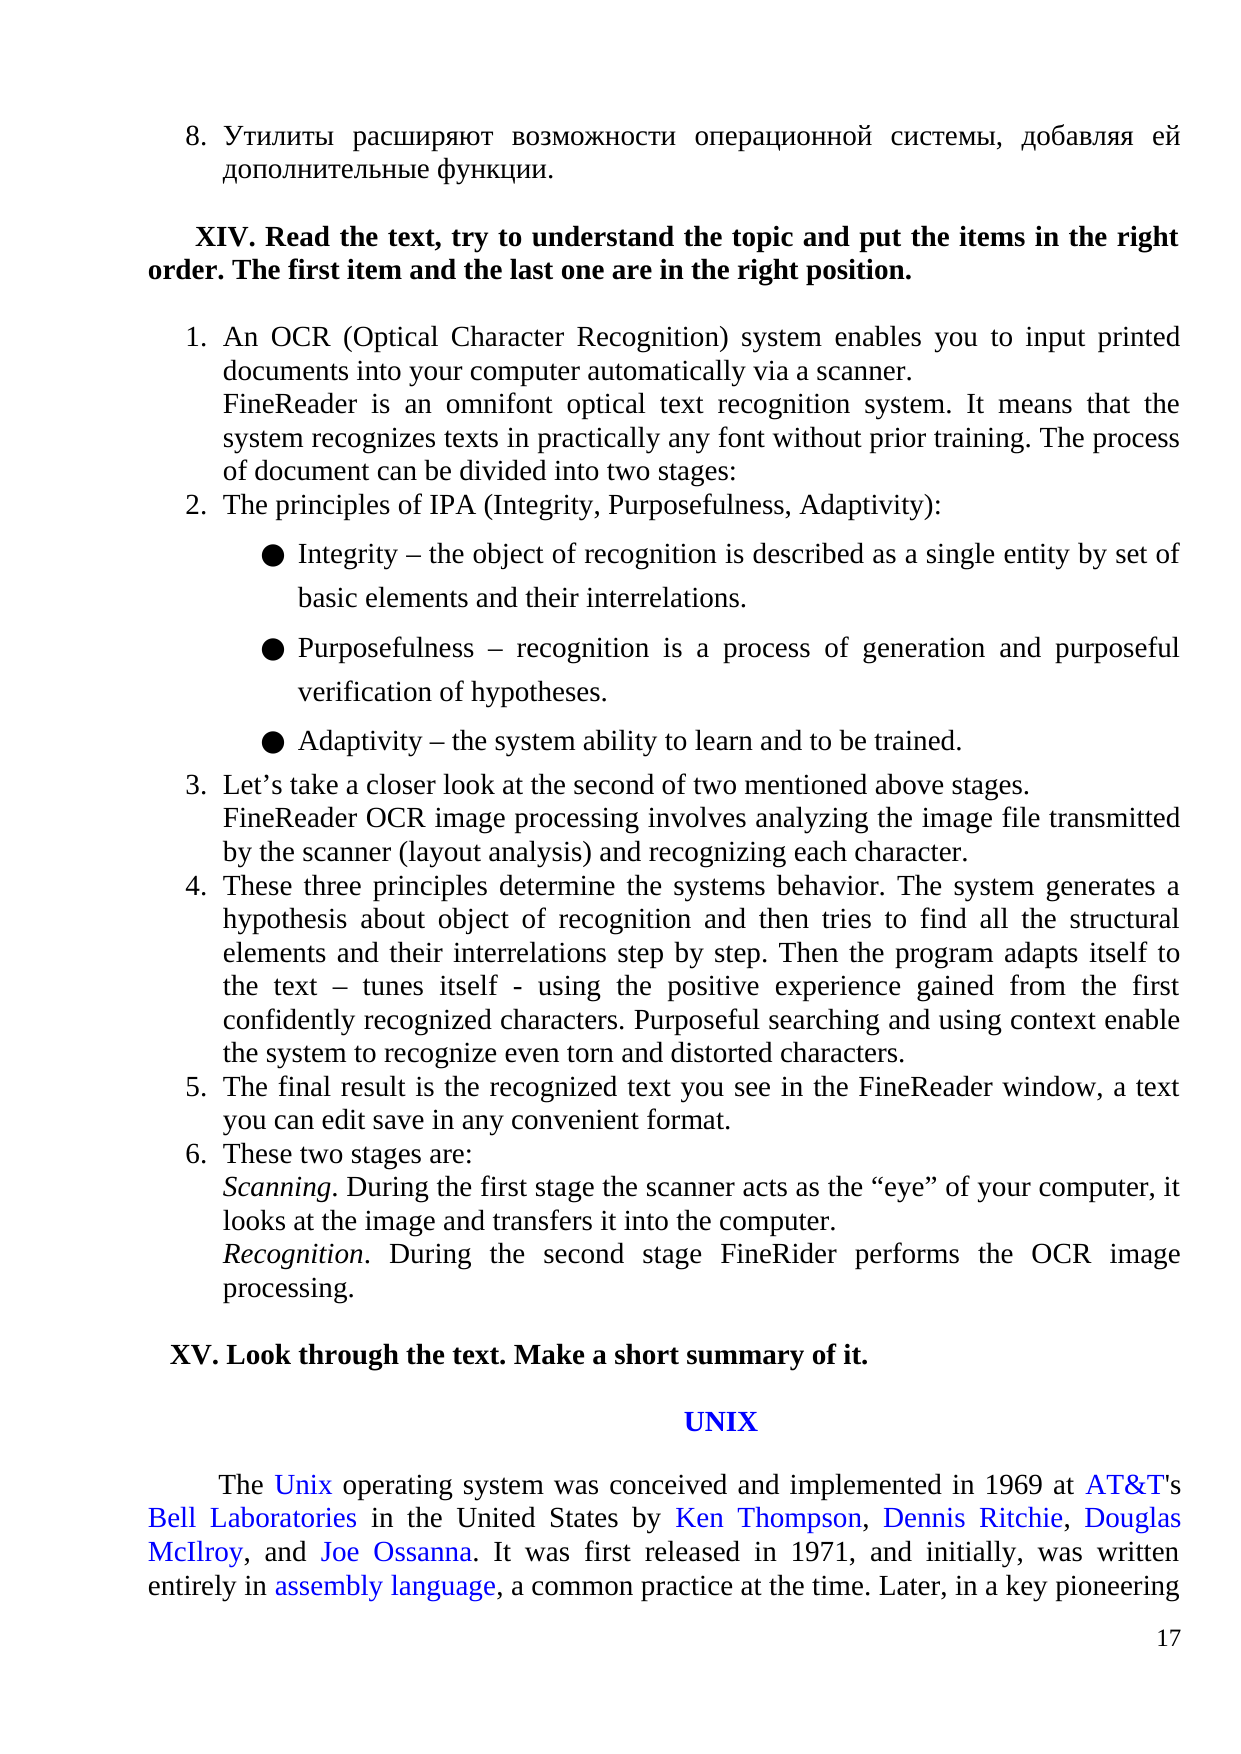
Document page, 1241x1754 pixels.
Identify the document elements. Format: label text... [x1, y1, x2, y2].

list Purposefulness – recognition is a process of generation and purposeful verification of hypotheses. [260, 614, 1181, 707]
list An OCR (Optical Character Recognition) system enables you to input printed documents into your computer automatically via a scanner. [185, 319, 1181, 386]
text XV. Look through the text. Make a short summary of it. [148, 1337, 1181, 1371]
text Recognition. During the second stage FineRider performs the OCR image processing. [223, 1237, 1181, 1304]
list These three principles determine the systems behavior. The system generates a hypothesis about object of recognition and then tries to find all the structural elements and their interrelations step by step. Then the program adapts itself to the text – tunes itself - using the positive experience gained from the first confidently recognized characters. Purposeful searching and using context enable the system to recognize even torn and distorted characters. [185, 868, 1181, 1069]
text FineReader is an omnifont optical text recognition system. It means that the system recognizes texts in practically any font without prior training. The process of document can be divided into two stages: [223, 386, 1181, 487]
list The final result is the recognized text you see in the FineReader window, a text you can edit save in any convenient format. [185, 1069, 1181, 1136]
list Let’s take a closer look at the second of two mentioned above stages. [185, 767, 1181, 801]
list Adaptivity – the system ability to learn and to be trained. [260, 707, 1181, 767]
list Integrity – the object of recognition is described as a single entity by set of basic elements and their interrelations. [260, 521, 1181, 614]
list These two stages are: [185, 1136, 1181, 1169]
list The principles of IPA (Integrity, Purposefulness, Adaptivity): [185, 487, 1181, 521]
text UNIX [260, 1404, 1181, 1438]
list Утилиты расширяют возможности операционной системы, добавляя ей дополнительные функции. [185, 118, 1181, 185]
text Scanning. During the first stage the scanner acts as the “eye” of your computer, it looks at the image and transfers it into the computer. [223, 1169, 1181, 1237]
text XIV. Read the text, try to understand the topic and put the items in the right order. The first item and the last one are in the right position. [148, 219, 1181, 286]
text FineReader OCR image processing involves analyzing the image file transmitted by the scanner (layout analysis) and recognizing each character. [223, 801, 1181, 868]
